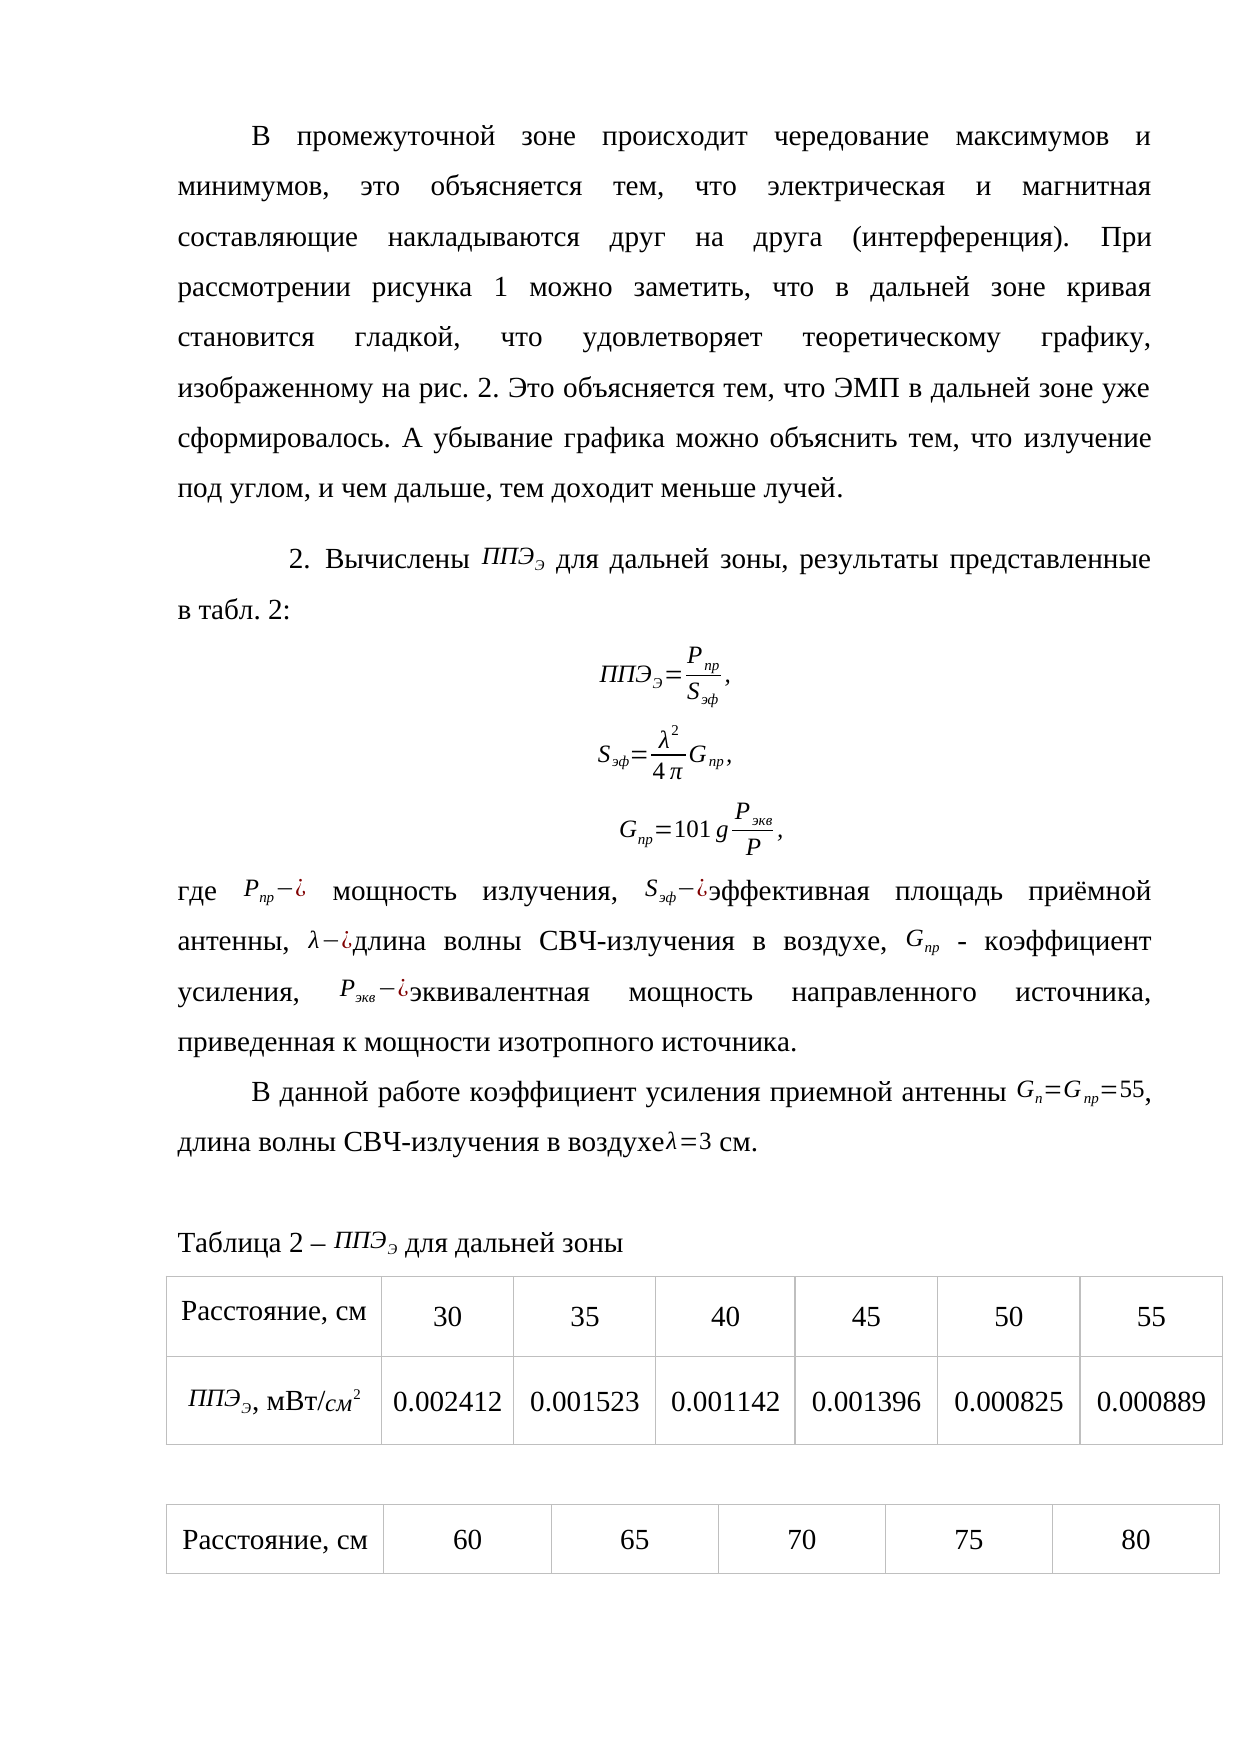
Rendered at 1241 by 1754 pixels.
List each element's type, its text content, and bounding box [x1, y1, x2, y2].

table_header Расстояние, см [167, 1277, 381, 1356]
text где мощность излучения, эффективная площадь приёмной антенны, длина волны СВЧ-излучения в воздухе, - коэффициент усиления, эквивалентная мощность направленного источника, приведенная к мощности изотропного источника. [177, 873, 1152, 1057]
table_cell 0.000825 [938, 1357, 1079, 1444]
text В данной работе коэффициент усиления приемной антенны , длина волны СВЧ-излучения в воздухе см. [177, 1074, 1152, 1158]
table_header 60 [384, 1505, 551, 1573]
table_cell , мВт/ [167, 1357, 381, 1444]
table_header 30 [382, 1277, 513, 1356]
table_header 45 [796, 1277, 937, 1356]
table_cell 0.002412 [382, 1357, 513, 1444]
text В промежуточной зоне происходит чередование максимумов и минимумов, это объясняется тем, что электрическая и магнитная составляющие накладываются друг на друга (интерференция). При рассмотрении рисунка 1 можно заметить, что в дальней зоне кривая становится гладкой, что удовлетворяет теоретическому графику, изображенному на рис. 2. Это объясняется тем, что ЭМП в дальней зоне уже сформировалось. А убывание графика можно объяснить тем, что излучение под углом, и чем дальше, тем доходит меньше лучей. [177, 118, 1152, 504]
table_cell 0.001523 [514, 1357, 655, 1444]
table_header 75 [886, 1505, 1052, 1573]
table_header 55 [1081, 1277, 1222, 1356]
table_header 50 [938, 1277, 1079, 1356]
table_cell 0.001396 [796, 1357, 937, 1444]
list Вычислены для дальней зоны, результаты представленные в табл. 2: [177, 541, 1152, 625]
table_header 35 [514, 1277, 655, 1356]
table_header 65 [552, 1505, 718, 1573]
table_header 40 [656, 1277, 794, 1356]
table_header 80 [1053, 1505, 1219, 1573]
table_header Расстояние, см [167, 1505, 383, 1573]
table_cell 0.001142 [656, 1357, 794, 1444]
table_header 70 [719, 1505, 885, 1573]
table_cell 0.000889 [1081, 1357, 1222, 1444]
text Таблица 2 – для дальней зоны [177, 1225, 1152, 1259]
